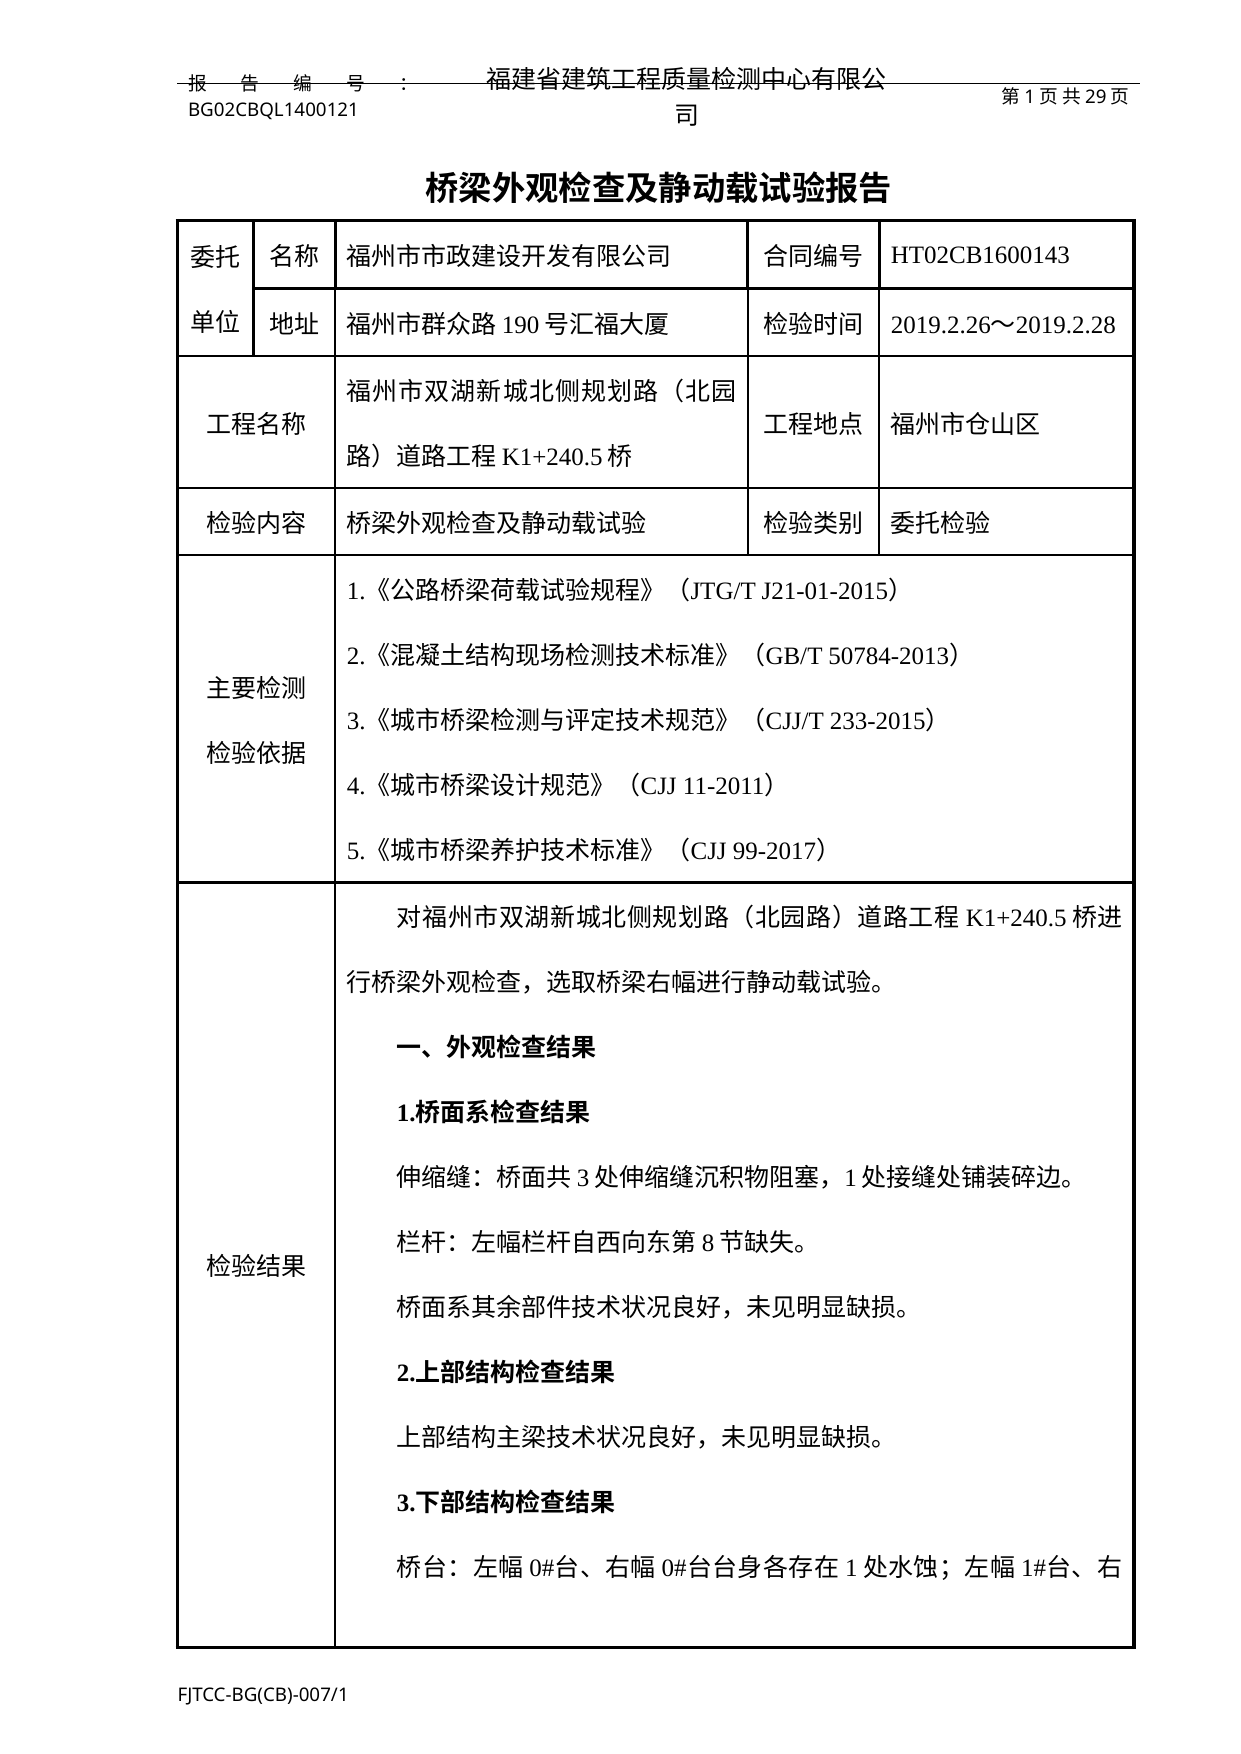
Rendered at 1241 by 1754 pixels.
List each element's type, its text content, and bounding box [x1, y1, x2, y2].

table_cell 福州市群众路190号汇福大厦 [336, 290, 747, 355]
table_header HT02CB1600143 [881, 222, 1132, 287]
table_header 名称 [255, 222, 334, 287]
table_cell 委托检验 [880, 489, 1132, 554]
table_cell 工程名称 [179, 357, 334, 487]
table_cell 福州市仓山区 [880, 357, 1132, 487]
table_header 合同编号 [749, 222, 878, 287]
table_header 福州市市政建设开发有限公司 [337, 222, 746, 287]
table_cell 检验类别 [749, 489, 878, 554]
text 桥梁外观检查及静动载试验报告 [177, 89, 1140, 219]
table_cell 工程地点 [749, 357, 878, 487]
table_cell 福州市双湖新城北侧规划路（北园路）道路工程K1+240.5桥 [336, 357, 747, 487]
table_cell 检验结果 [179, 884, 334, 1646]
table_cell 桥梁外观检查及静动载试验 [336, 489, 747, 554]
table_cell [336, 884, 1132, 1646]
table_header 委托单位 [179, 222, 252, 355]
table_cell 主要检测 检验依据 [179, 556, 334, 881]
table_cell 地址 [255, 290, 334, 355]
table_cell 检验时间 [749, 290, 878, 355]
table_cell 1.《公路桥梁荷载试验规程》（JTG/T J21-01-2015） 2.《混凝土结构现场检测技术标准》（GB/T 50784-2013） 3.《城市桥梁检测与评定技术规范》（CJJ/T 233-2015） 4.《城市桥梁设计规范》（CJJ 11-2011） 5.《城市桥梁养护技术标准》（CJJ 99-2017） [336, 556, 1132, 881]
table_cell 检验内容 [179, 489, 334, 554]
table_cell 2019.2.26～2019.2.28 [880, 290, 1132, 355]
